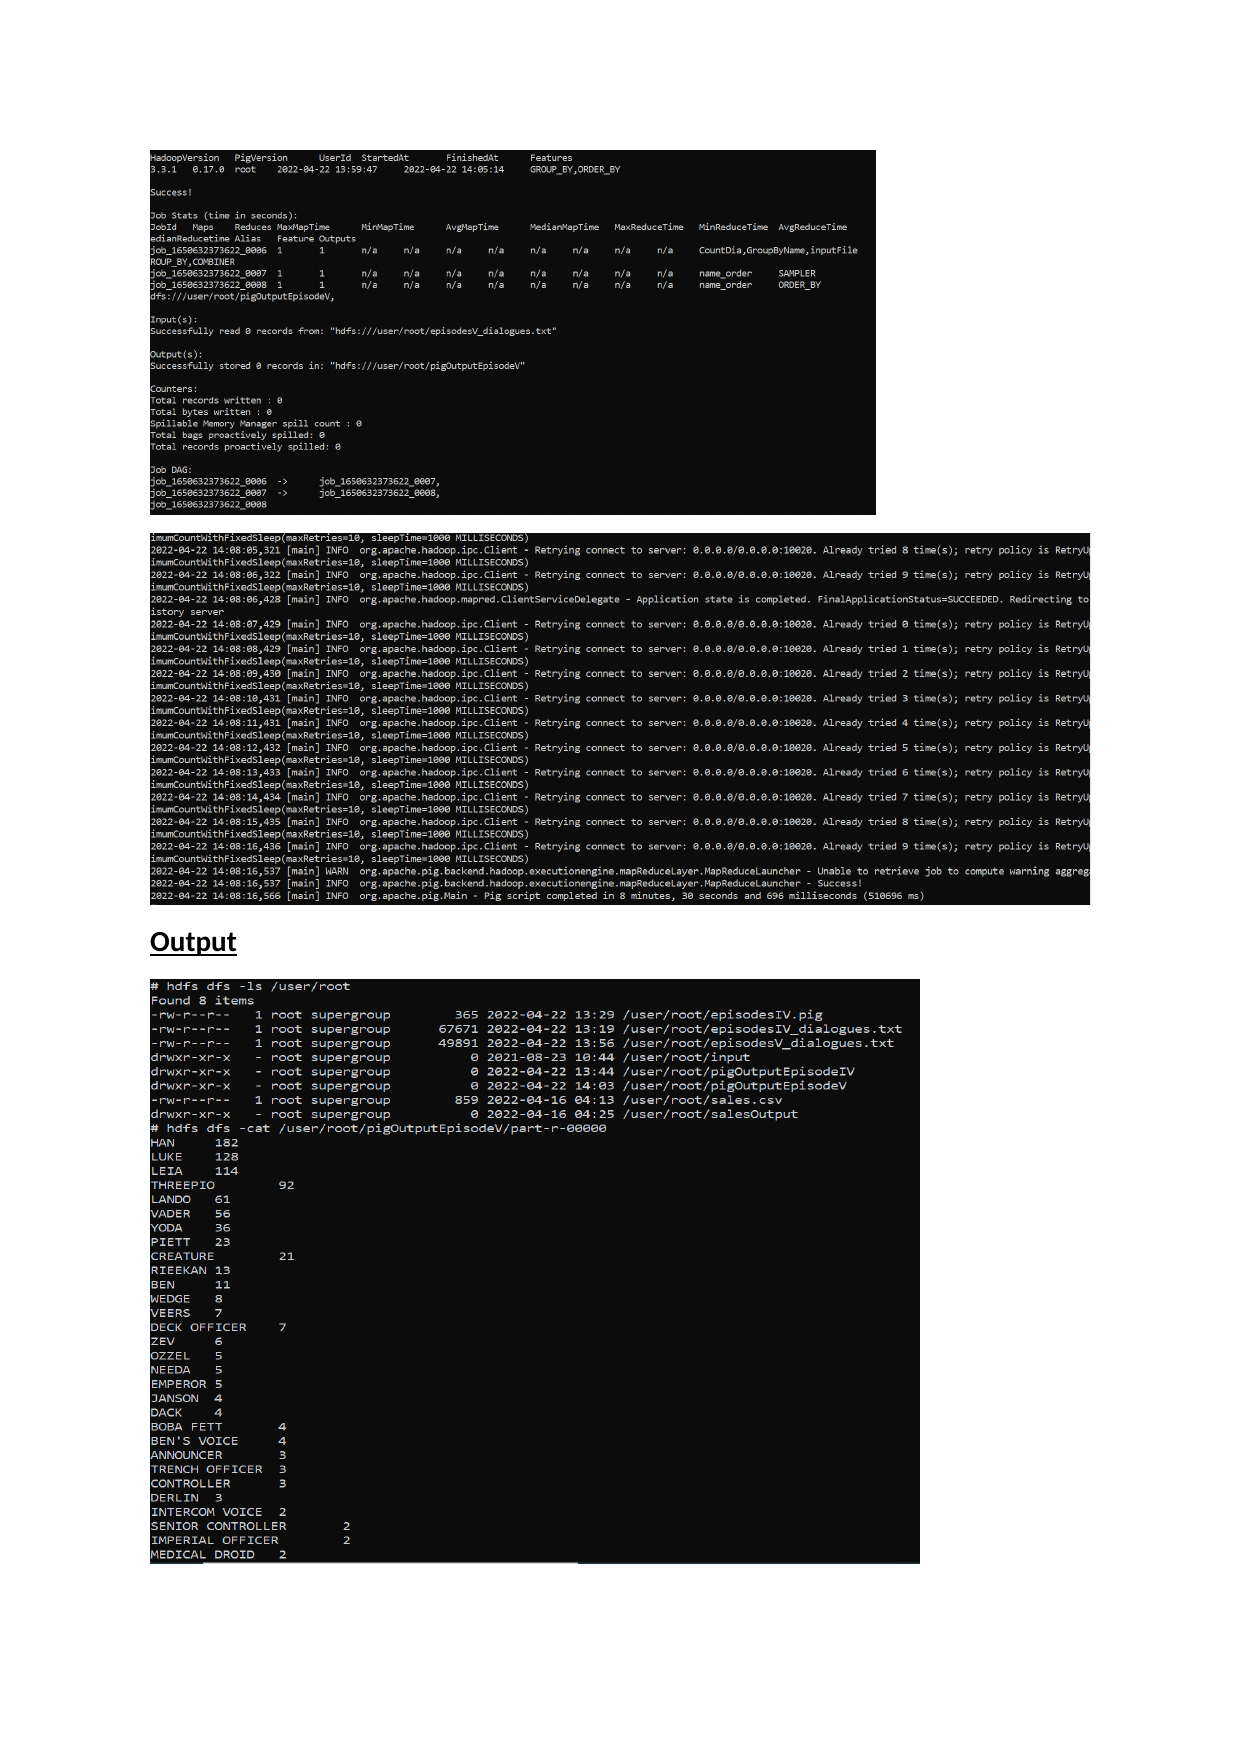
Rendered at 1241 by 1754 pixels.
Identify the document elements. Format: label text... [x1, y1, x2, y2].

text Output [150, 923, 1090, 959]
picture [150, 533, 1091, 905]
picture [150, 150, 876, 515]
picture [150, 978, 920, 1564]
